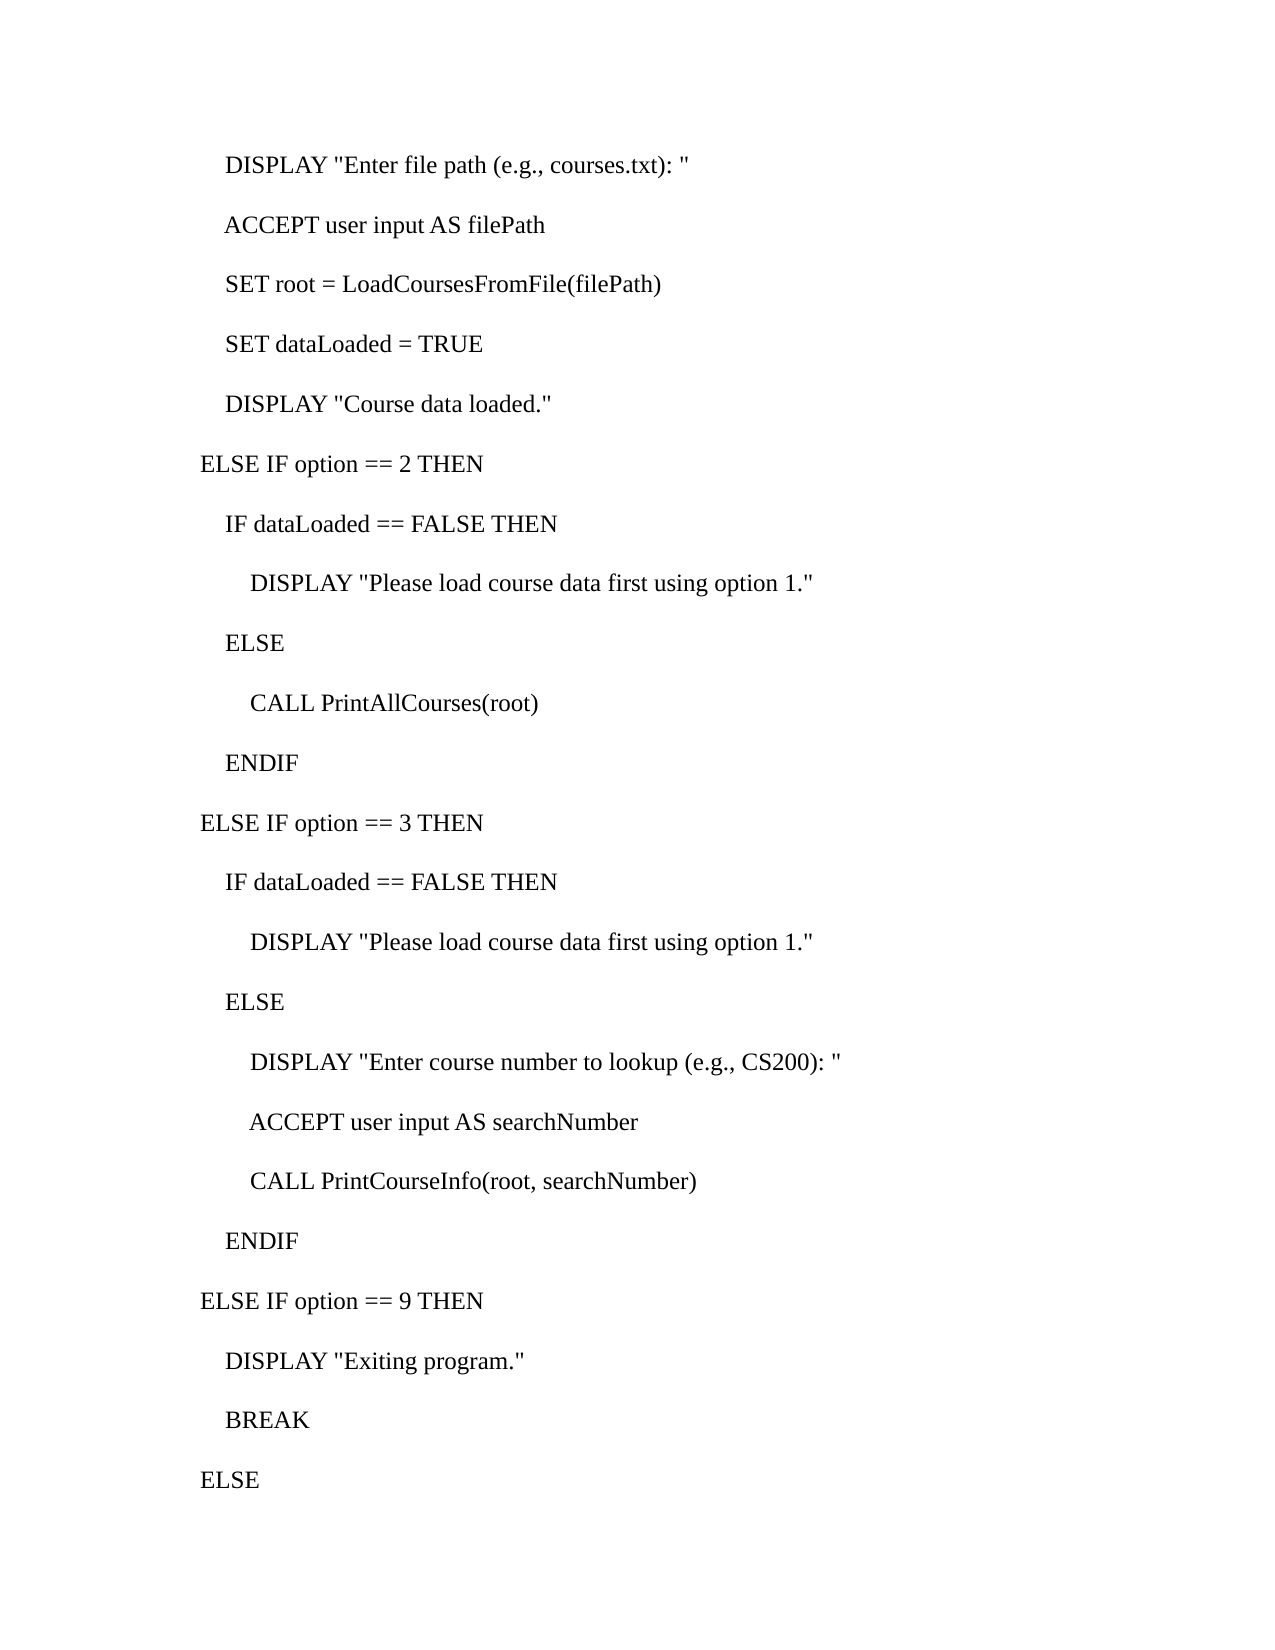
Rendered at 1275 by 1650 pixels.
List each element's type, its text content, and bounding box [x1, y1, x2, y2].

text CALL PrintAllCourses(root) [150, 688, 1125, 717]
text ELSE [150, 628, 1125, 657]
text DISPLAY "Enter course number to lookup (e.g., CS200): " [150, 1047, 1125, 1076]
text DISPLAY "Enter file path (e.g., courses.txt): " [150, 150, 1125, 179]
text ELSE IF option == 2 THEN [150, 449, 1125, 478]
text ELSE IF option == 9 THEN [150, 1286, 1125, 1315]
text ACCEPT user input AS filePath [150, 210, 1125, 238]
text IF dataLoaded == FALSE THEN [150, 867, 1125, 896]
text DISPLAY "Course data loaded." [150, 389, 1125, 418]
text DISPLAY "Exiting program." [150, 1346, 1125, 1374]
text ENDIF [150, 1226, 1125, 1255]
text ELSE [150, 1465, 1125, 1494]
text SET dataLoaded = TRUE [150, 329, 1125, 358]
text DISPLAY "Please load course data first using option 1." [150, 927, 1125, 956]
text SET root = LoadCoursesFromFile(filePath) [150, 269, 1125, 298]
text IF dataLoaded == FALSE THEN [150, 509, 1125, 537]
text ACCEPT user input AS searchNumber [150, 1107, 1125, 1135]
text DISPLAY "Please load course data first using option 1." [150, 568, 1125, 597]
text ELSE IF option == 3 THEN [150, 808, 1125, 836]
text CALL PrintCourseInfo(root, searchNumber) [150, 1166, 1125, 1195]
text ELSE [150, 987, 1125, 1016]
text BREAK [150, 1406, 1125, 1434]
text ENDIF [150, 748, 1125, 777]
